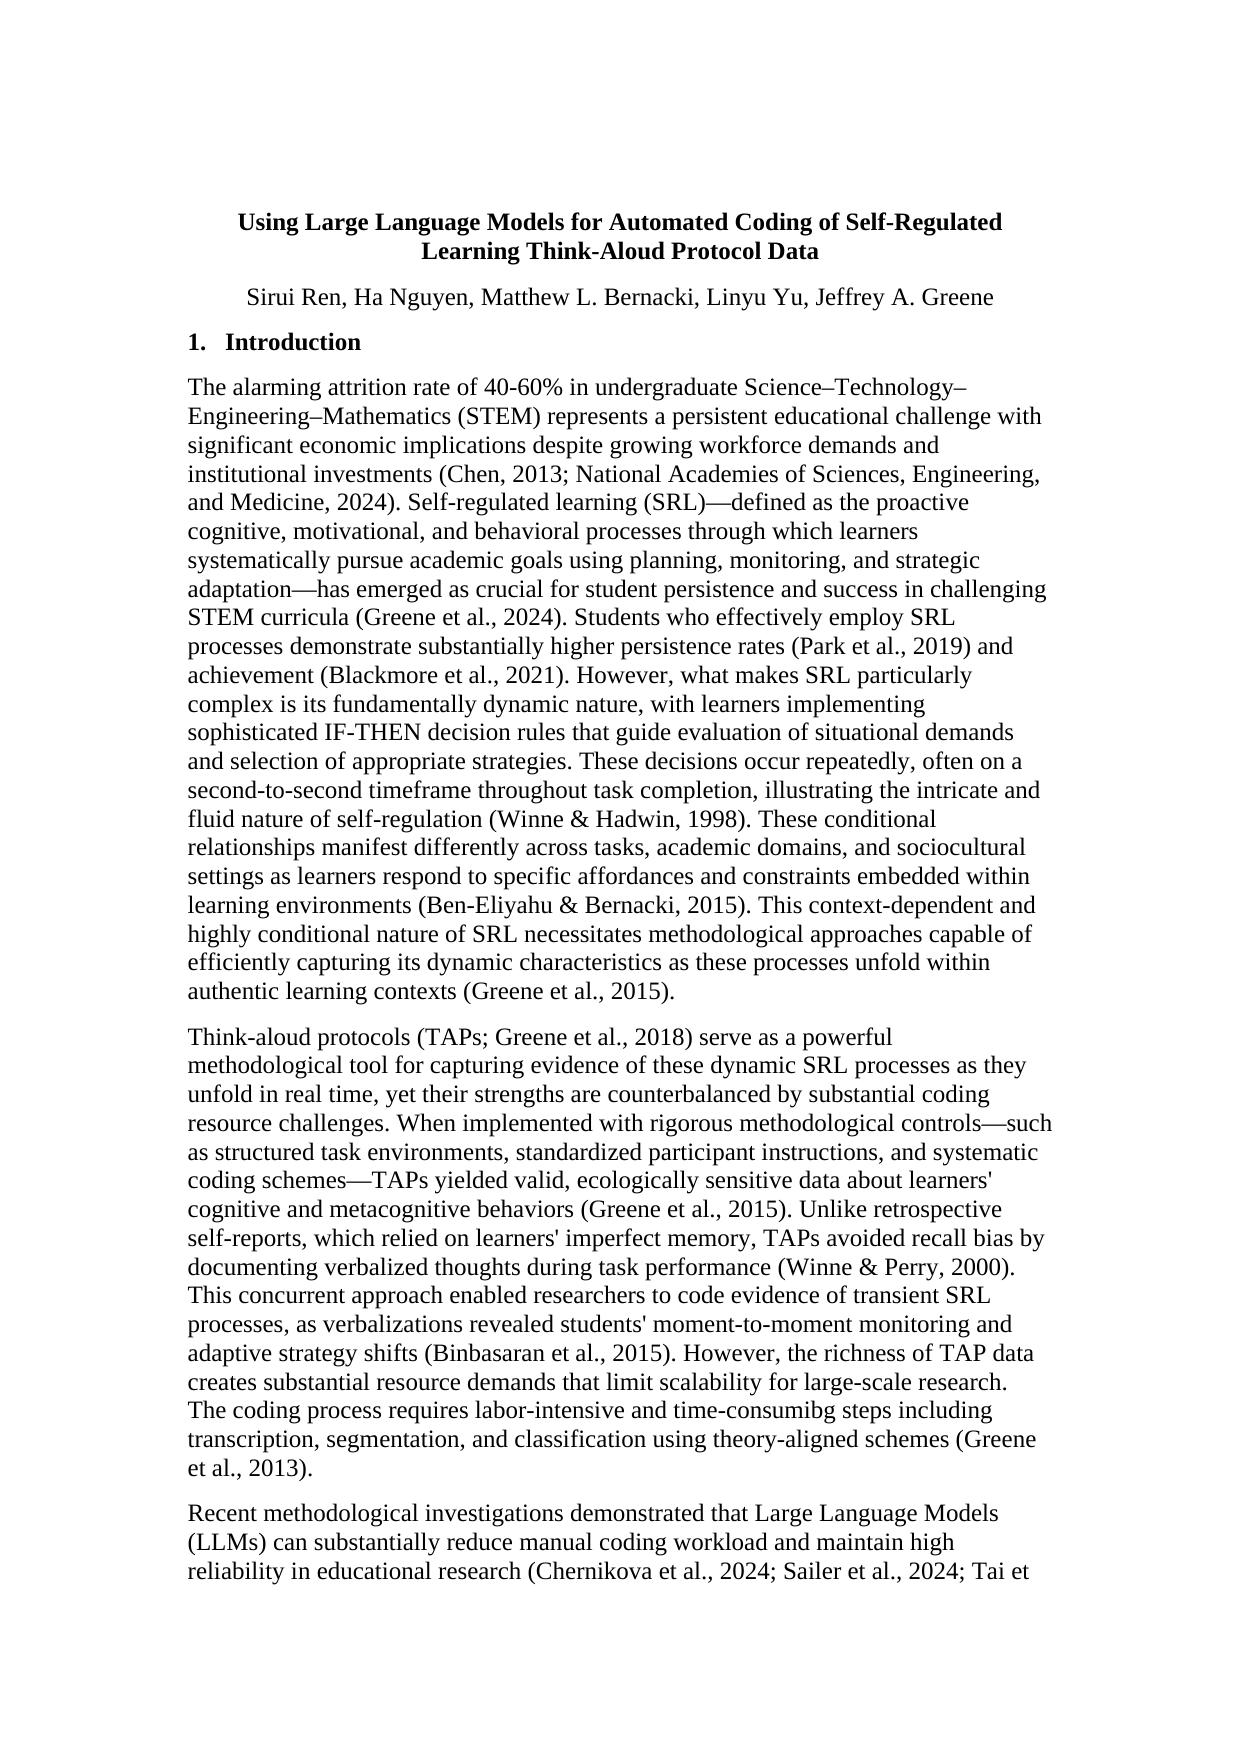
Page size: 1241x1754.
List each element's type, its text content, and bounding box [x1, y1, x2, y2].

text The alarming attrition rate of 40-60% in undergraduate Science–Technology–Engineering–Mathematics (STEM) represents a persistent educational challenge with significant economic implications despite growing workforce demands and institutional investments (Chen, 2013; National Academies of Sciences, Engineering, and Medicine, 2024). Self-regulated learning (SRL)—defined as the proactive cognitive, motivational, and behavioral processes through which learners systematically pursue academic goals using planning, monitoring, and strategic adaptation—has emerged as crucial for student persistence and success in challenging STEM curricula (Greene et al., 2024). Students who effectively employ SRL processes demonstrate substantially higher persistence rates (Park et al., 2019) and achievement (Blackmore et al., 2021). However, what makes SRL particularly complex is its fundamentally dynamic nature, with learners implementing sophisticated IF-THEN decision rules that guide evaluation of situational demands and selection of appropriate strategies. These decisions occur repeatedly, often on a second-to-second timeframe throughout task completion, illustrating the intricate and fluid nature of self-regulation (Winne & Hadwin, 1998). These conditional relationships manifest differently across tasks, academic domains, and sociocultural settings as learners respond to specific affordances and constraints embedded within learning environments (Ben-Eliyahu & Bernacki, 2015). This context-dependent and highly conditional nature of SRL necessitates methodological approaches capable of efficiently capturing its dynamic characteristics as these processes unfold within authentic learning contexts (Greene et al., 2015). [187, 372, 1053, 1005]
text Sirui Ren, Ha Nguyen, Matthew L. Bernacki, Linyu Yu, Jeffrey A. Greene [187, 282, 1053, 310]
list Introduction [187, 327, 1053, 356]
text Think-aloud protocols (TAPs; Greene et al., 2018) serve as a powerful methodological tool for capturing evidence of these dynamic SRL processes as they unfold in real time, yet their strengths are counterbalanced by substantial coding resource challenges. When implemented with rigorous methodological controls—such as structured task environments, standardized participant instructions, and systematic coding schemes—TAPs yielded valid, ecologically sensitive data about learners' cognitive and metacognitive behaviors (Greene et al., 2015). Unlike retrospective self-reports, which relied on learners' imperfect memory, TAPs avoided recall bias by documenting verbalized thoughts during task performance (Winne & Perry, 2000). This concurrent approach enabled researchers to code evidence of transient SRL processes, as verbalizations revealed students' moment-to-moment monitoring and adaptive strategy shifts (Binbasaran et al., 2015). However, the richness of TAP data creates substantial resource demands that limit scalability for large-scale research. The coding process requires labor-intensive and time-consumibg steps including transcription, segmentation, and classification using theory-aligned schemes (Greene et al., 2013). [187, 1022, 1053, 1482]
text Using Large Language Models for Automated Coding of Self-Regulated Learning Think-Aloud Protocol Data [187, 207, 1053, 265]
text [187, 1498, 1053, 1584]
